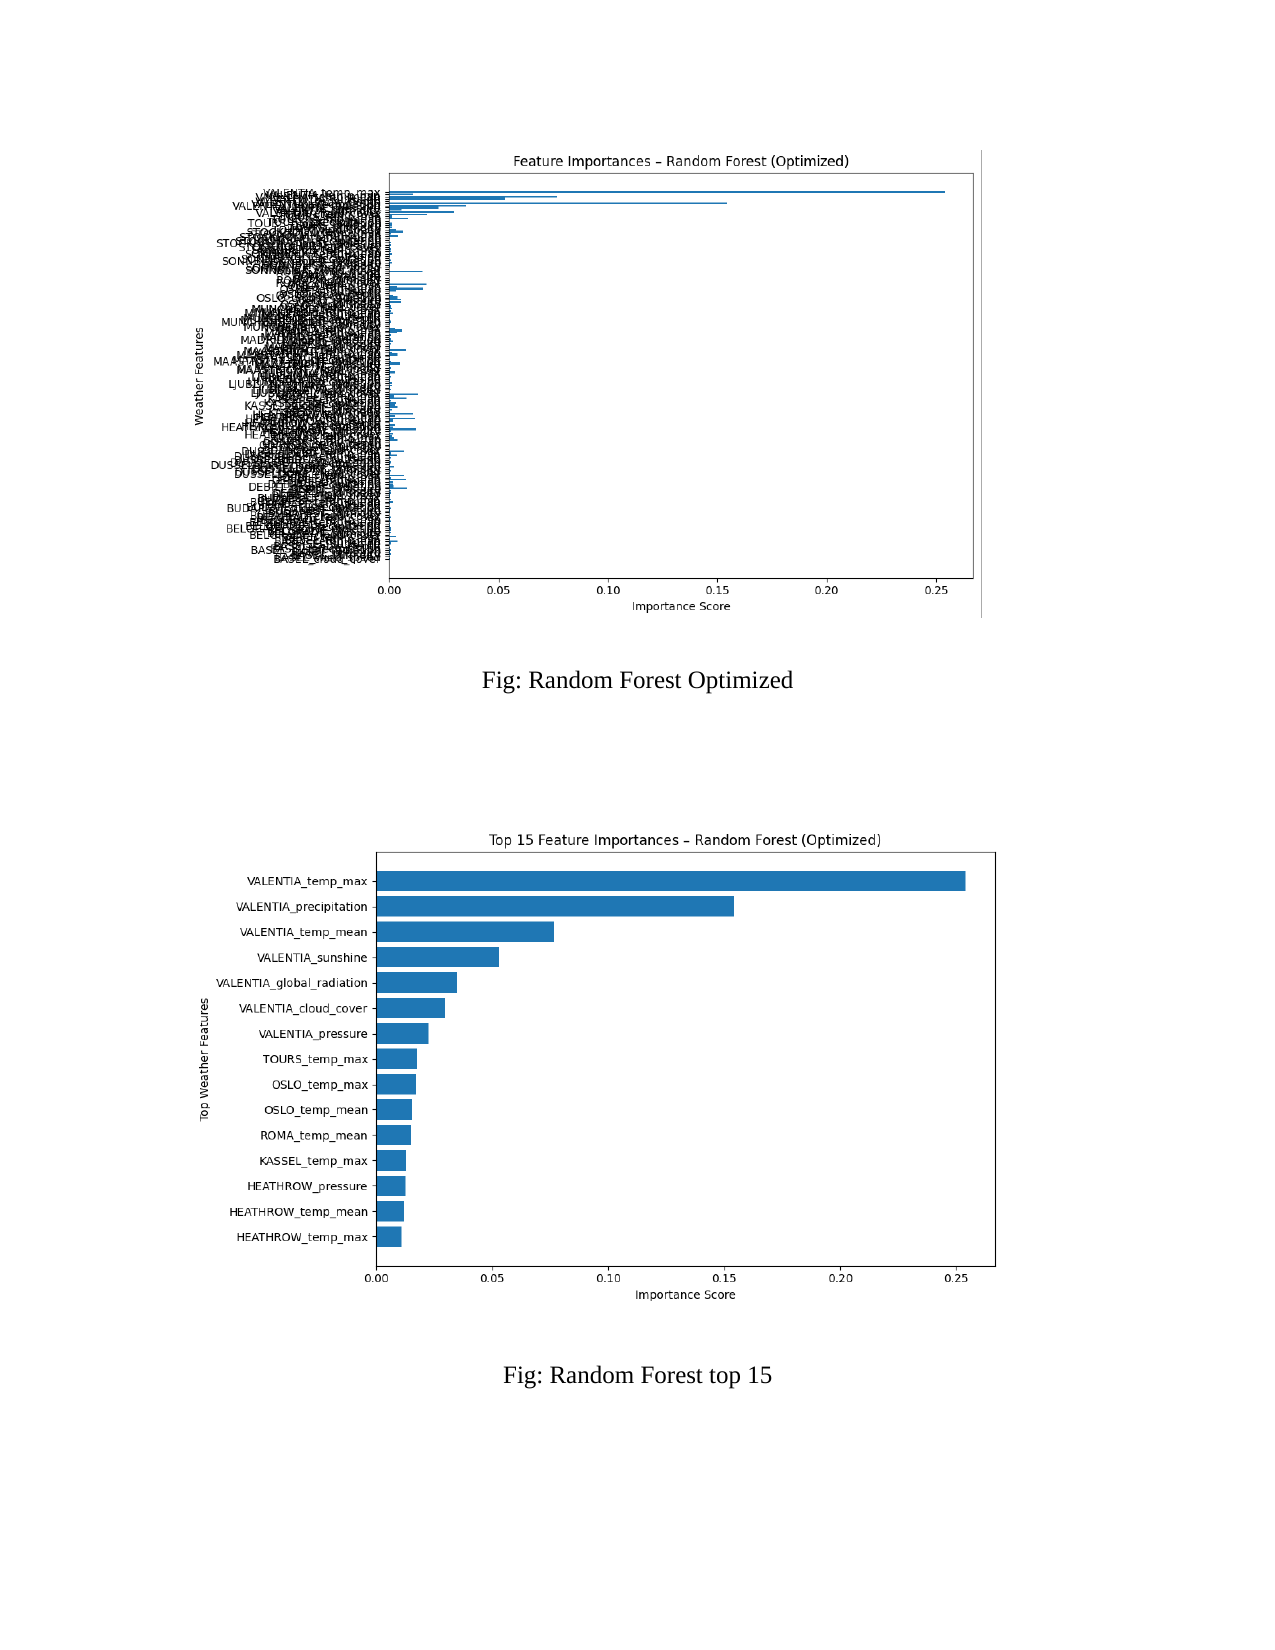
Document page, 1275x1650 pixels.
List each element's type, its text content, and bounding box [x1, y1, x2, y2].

text Fig: Random Forest Optimized [187, 665, 1087, 694]
text Fig: Random Forest top 15 [187, 1360, 1087, 1389]
picture [187, 150, 982, 618]
picture [187, 821, 1007, 1313]
